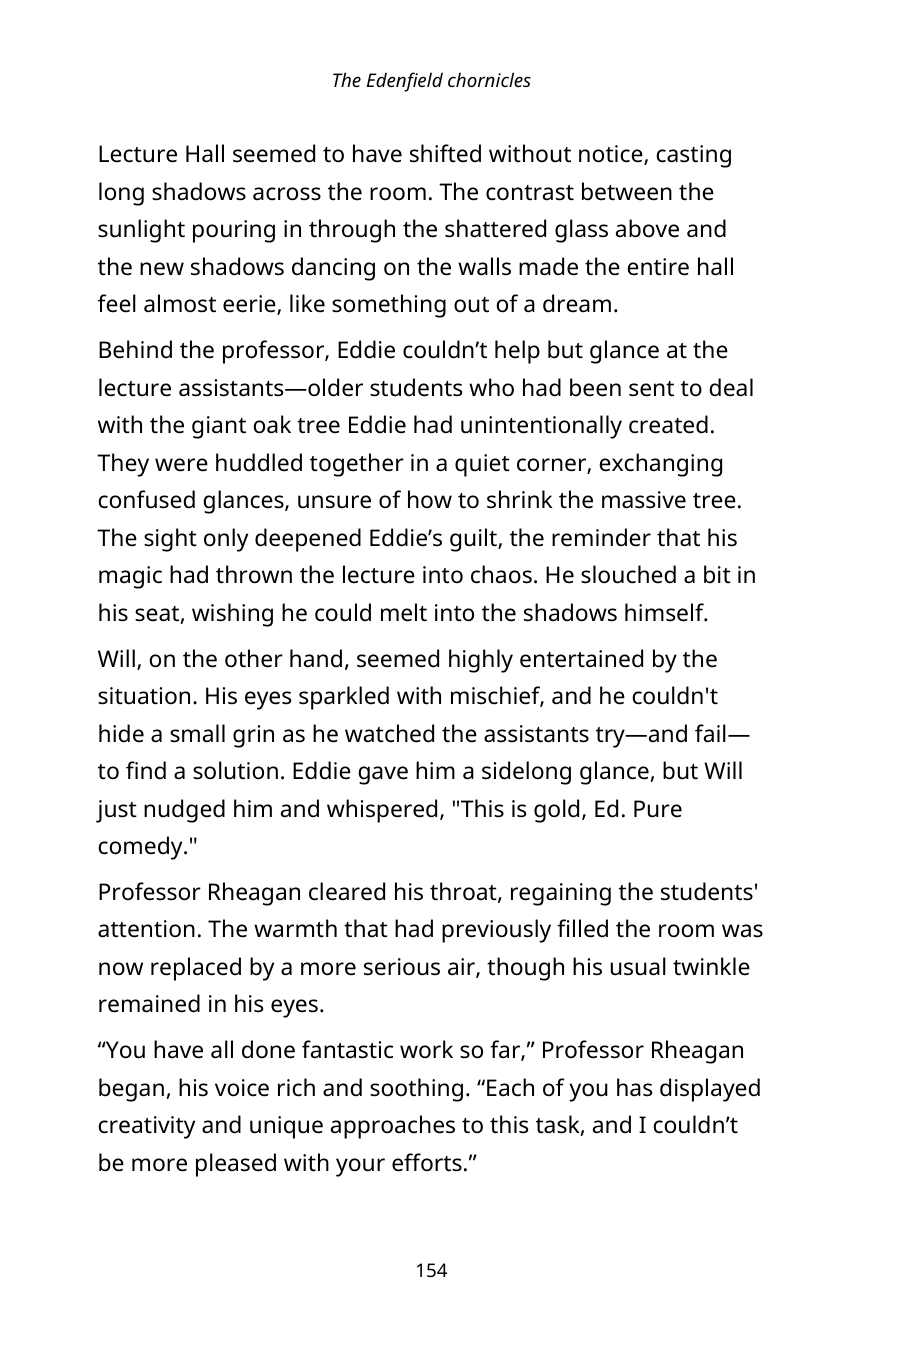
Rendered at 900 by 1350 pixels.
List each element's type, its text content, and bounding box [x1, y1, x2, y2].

text Behind the professor, Eddie couldn’t help but glance at the lecture assistants—older students who had been sent to deal with the giant oak tree Eddie had unintentionally created. They were huddled together in a quiet corner, exchanging confused glances, unsure of how to shrink the massive tree. The sight only deepened Eddie’s guilt, the reminder that his magic had thrown the lecture into chaos. He slouched a bit in his seat, wishing he could melt into the shadows himself. [97, 334, 765, 628]
text “You have all done fantastic work so far,” Professor Rheagan began, his voice rich and soothing. “Each of you has displayed creativity and unique approaches to this task, and I couldn’t be more pleased with your efforts.” [97, 1034, 765, 1178]
text Will, on the other hand, seemed highly entertained by the situation. His eyes sparkled with mischief, and he couldn't hide a small grin as he watched the assistants try—and fail—to find a solution. Eddie gave him a sidelong glance, but Will just nudged him and whispered, "This is gold, Ed. Pure comedy." [97, 643, 765, 861]
text Professor Rheagan cleared his throat, regaining the students' attention. The warmth that had previously filled the room was now replaced by a more serious air, though his usual twinkle remained in his eyes. [97, 876, 765, 1020]
